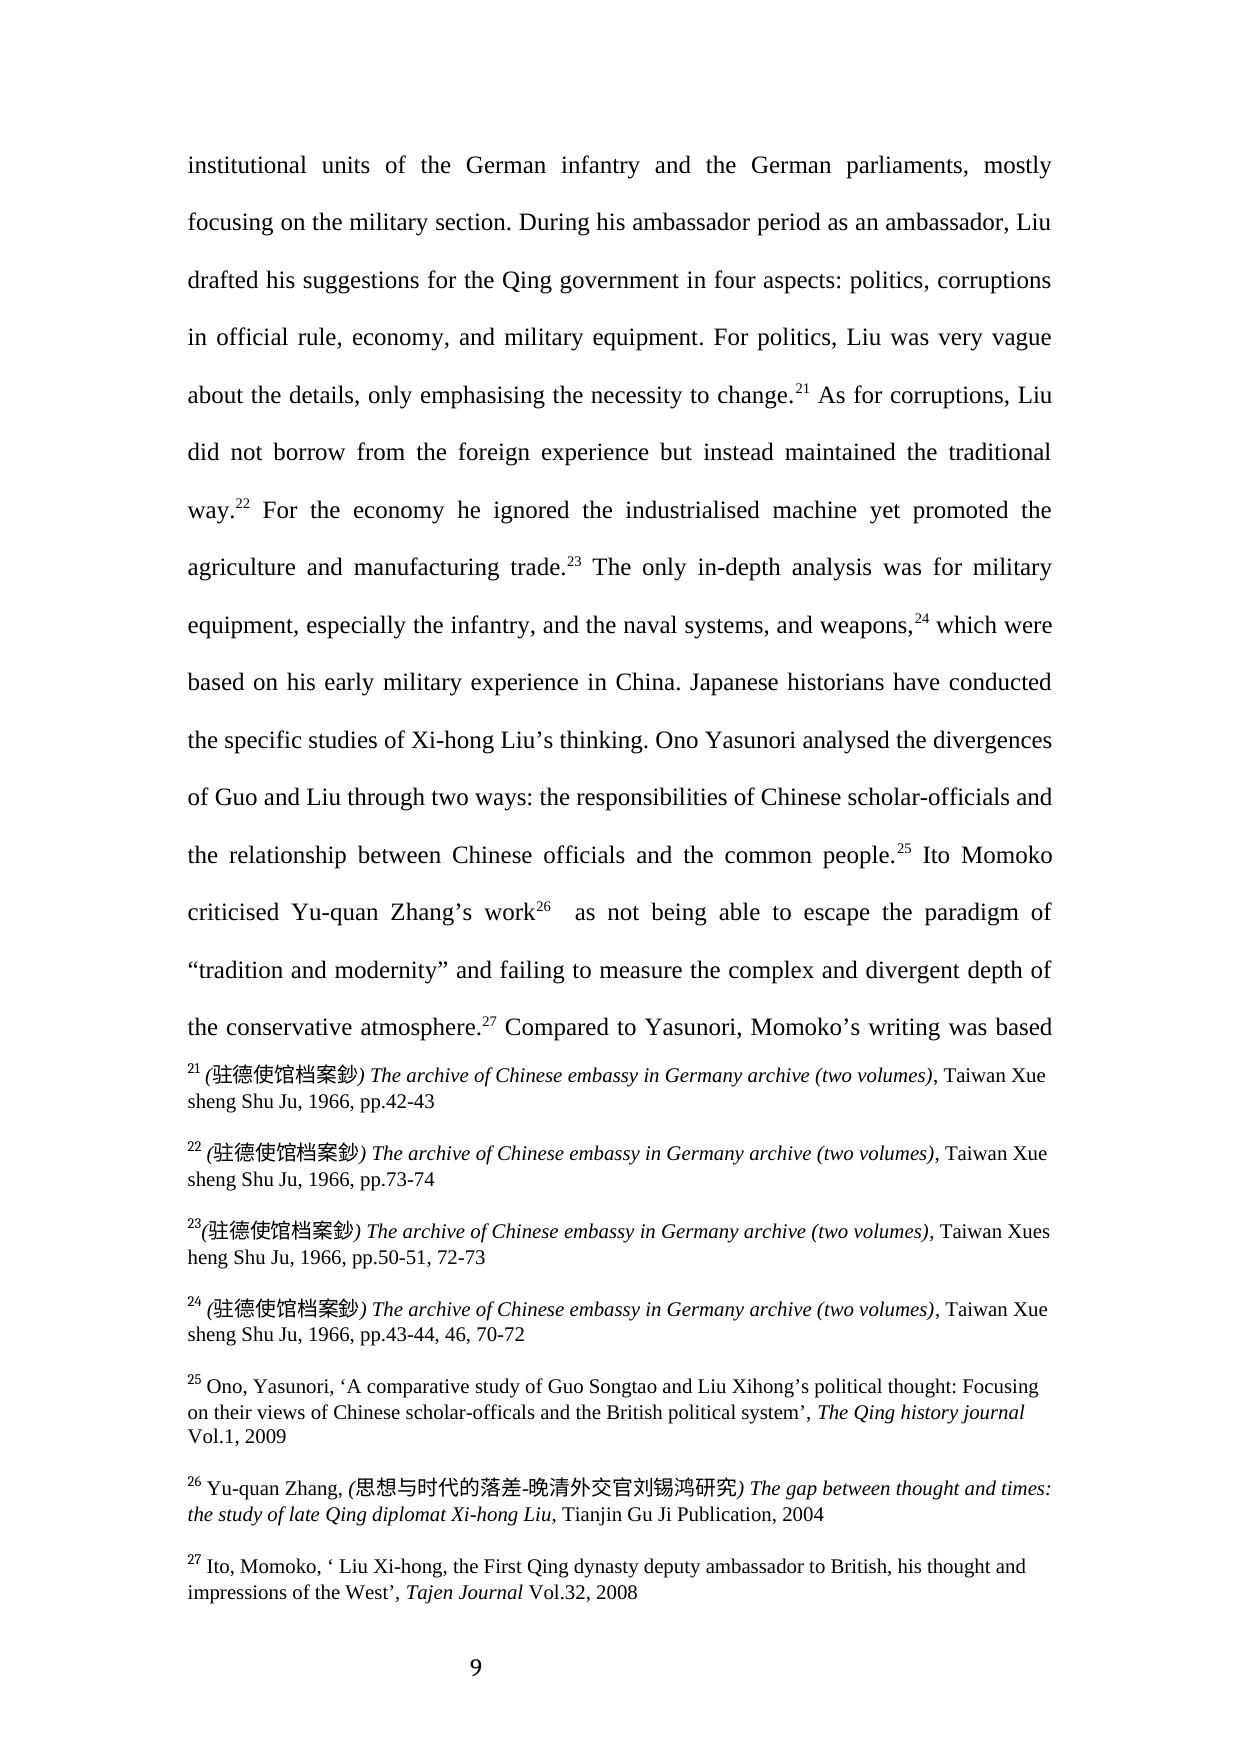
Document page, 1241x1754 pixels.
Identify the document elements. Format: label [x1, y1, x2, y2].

text [187, 150, 1053, 1041]
